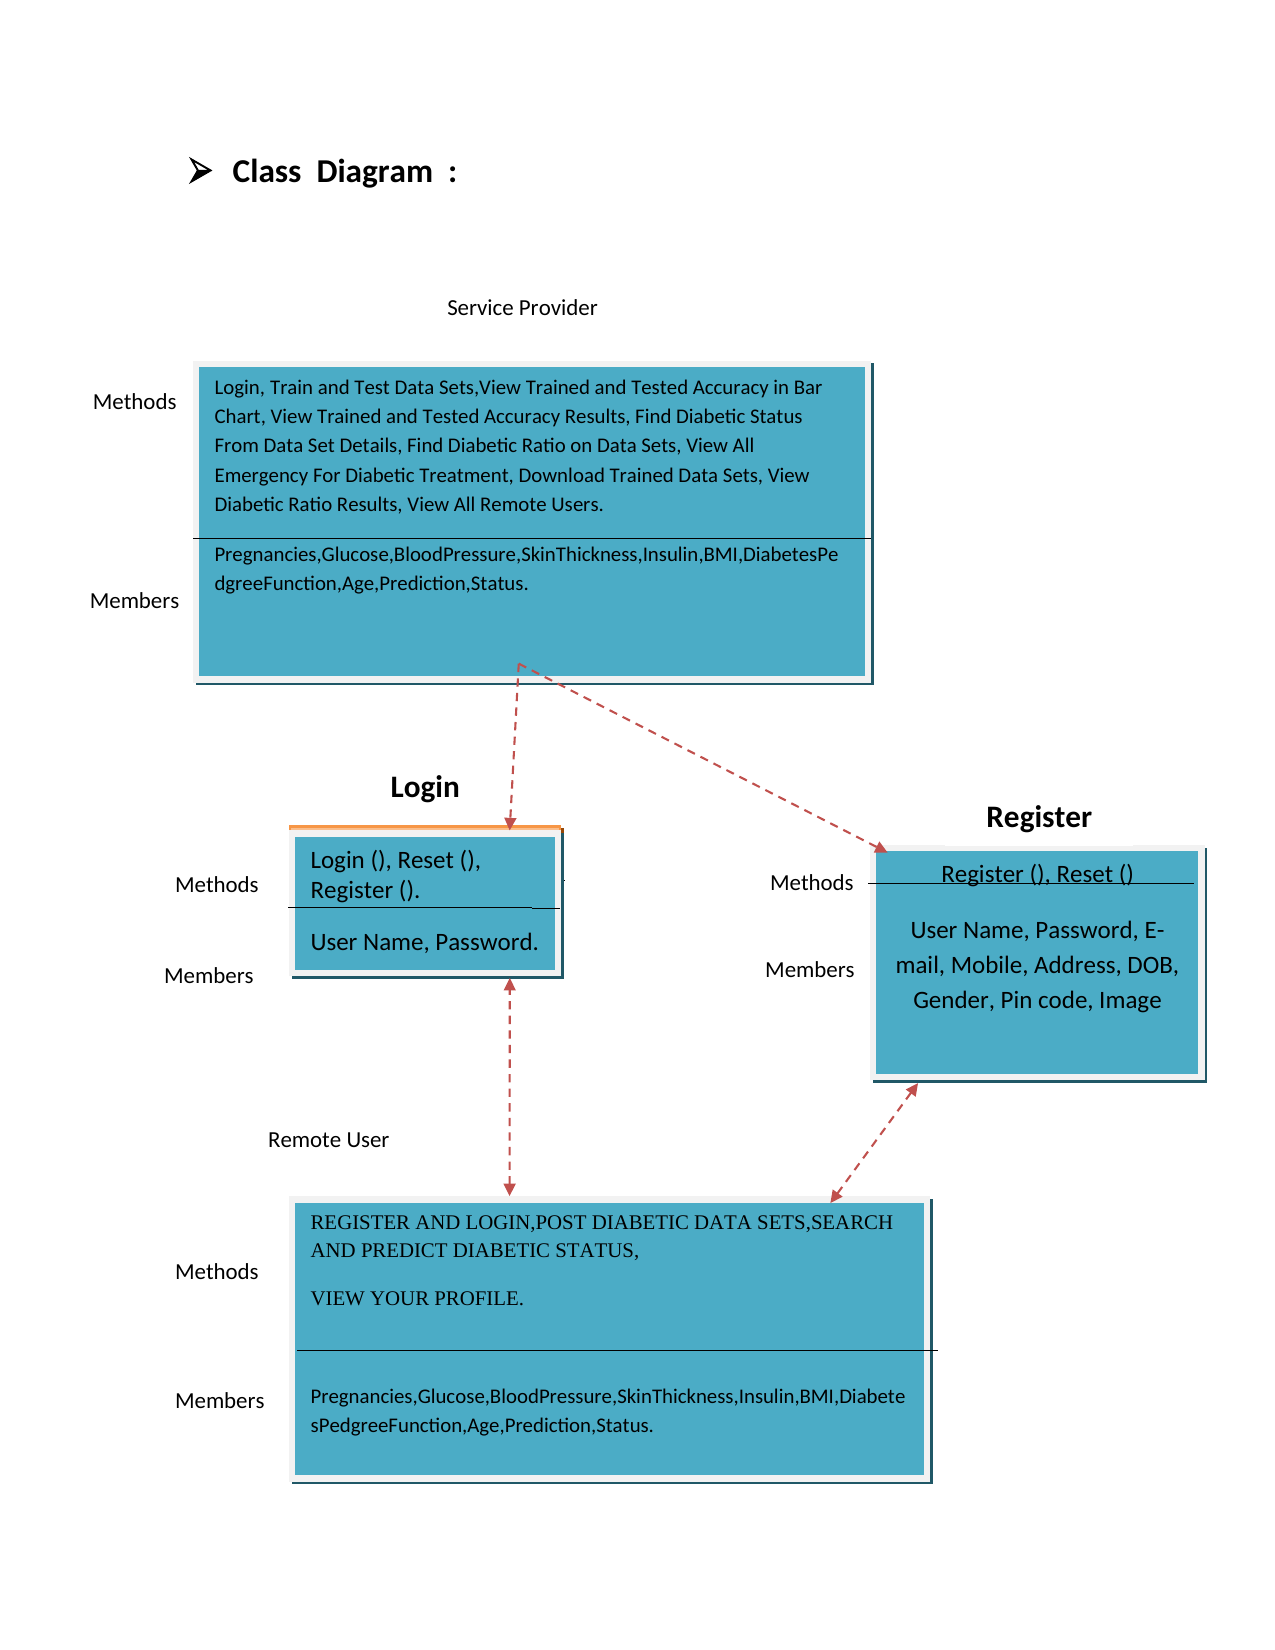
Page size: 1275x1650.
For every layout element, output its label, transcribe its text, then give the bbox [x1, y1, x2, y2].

list Class Diagram : [187, 150, 1125, 191]
